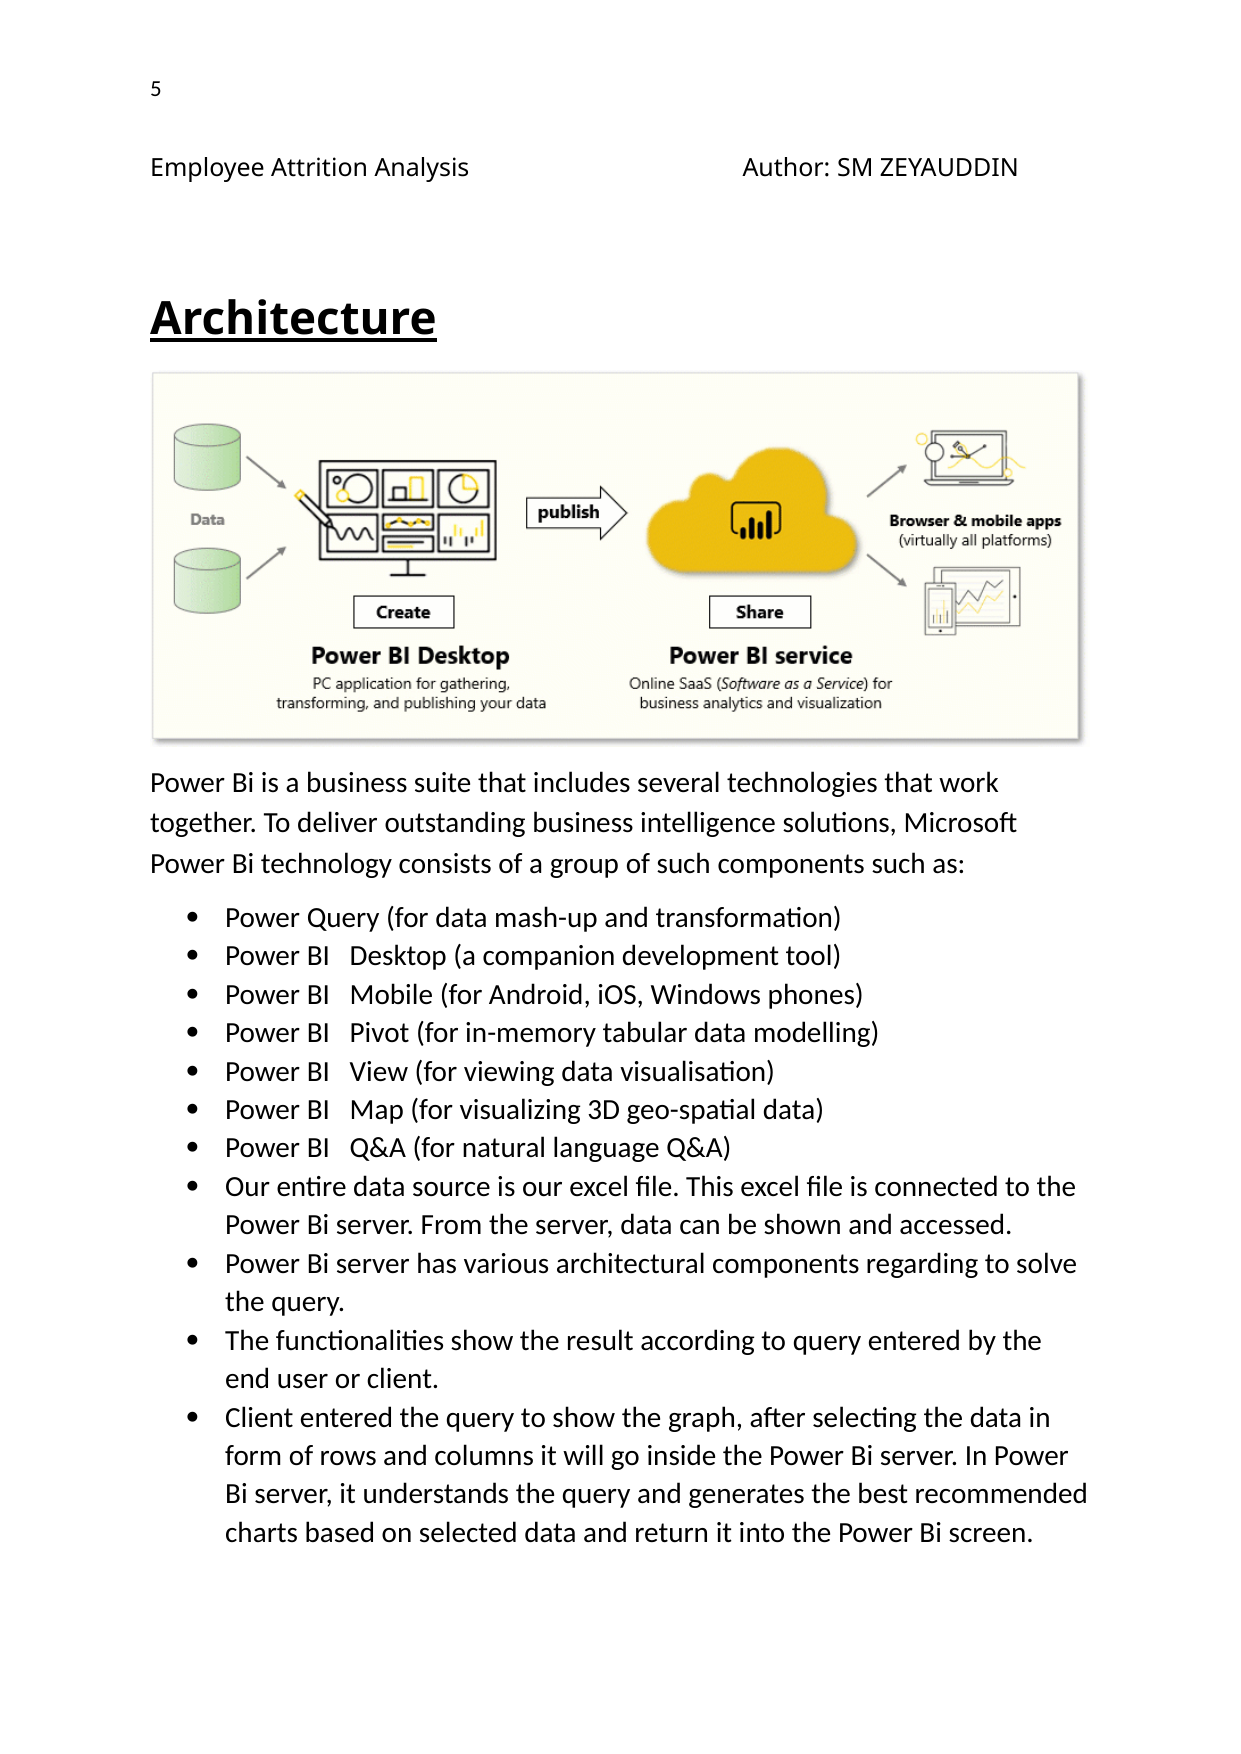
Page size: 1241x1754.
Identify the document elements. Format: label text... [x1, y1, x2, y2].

list Power BI Mobile (for Android, iOS, Windows phones) [187, 976, 1090, 1011]
text Architecture [150, 286, 1090, 348]
picture [150, 370, 1091, 747]
list Power BI Q&A (for natural language Q&A) [187, 1129, 1090, 1165]
list Our entire data source is our excel file. This excel file is connected to the Power Bi server. From the server, data can be shown and accessed. [187, 1168, 1090, 1242]
list Power BI View (for viewing data visualisation) [187, 1053, 1090, 1088]
list Power BI Desktop (a companion development tool) [187, 937, 1090, 973]
list Client entered the query to show the graph, after selecting the data in form of rows and columns it will go inside the Power Bi server. In Power Bi server, it understands the query and generates the best recommended charts based on selected data and return it into the Power Bi screen. [187, 1399, 1090, 1549]
text Employee Attrition Analysis Author: SM ZEYAUDDIN [150, 150, 1090, 184]
list Power BI Map (for visualizing 3D geo-spatial data) [187, 1091, 1090, 1127]
list The functionalities show the result according to query entered by the end user or client. [187, 1322, 1090, 1396]
list Power Bi server has various architectural components regarding to solve the query. [187, 1245, 1090, 1319]
list Power BI Pivot (for in-memory tabular data modelling) [187, 1014, 1090, 1050]
text Power Bi is a business suite that includes several technologies that work together. To deliver outstanding business intelligence solutions, Microsoft Power Bi technology consists of a group of such components such as: [150, 764, 1090, 881]
list Power Query (for data mash-up and transformation) [187, 899, 1090, 934]
